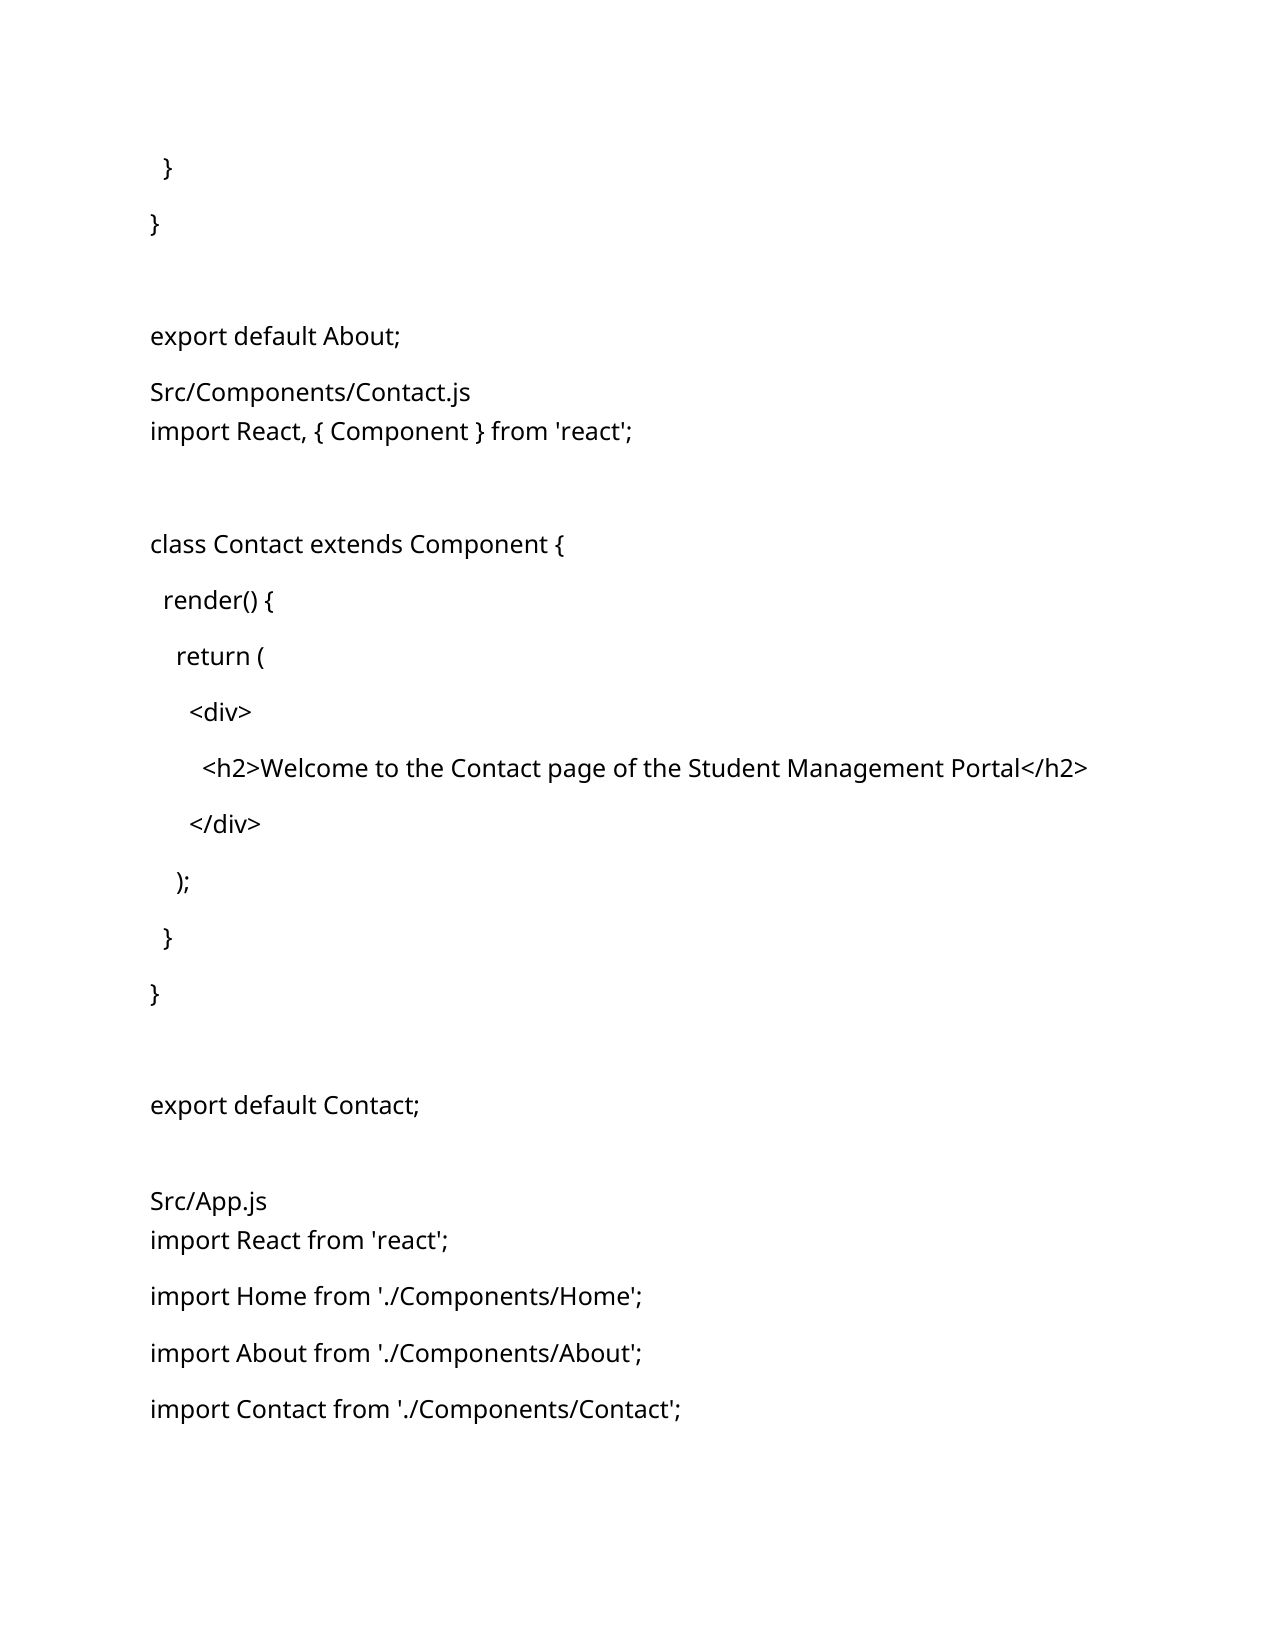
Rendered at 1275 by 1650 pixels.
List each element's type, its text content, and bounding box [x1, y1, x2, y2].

text import Home from './Components/Home'; [150, 1279, 1125, 1313]
text import Contact from './Components/Contact'; [150, 1391, 1125, 1425]
text render() { [150, 582, 1125, 617]
text Src/App.js import React from 'react'; [150, 1144, 1125, 1257]
text ); [150, 863, 1125, 897]
text class Contact extends Component { [150, 526, 1125, 560]
text import About from './Components/About'; [150, 1335, 1125, 1369]
text return ( [150, 639, 1125, 673]
text } [150, 206, 1125, 240]
text } [150, 919, 1125, 953]
text export default About; [150, 318, 1125, 352]
text </div> [150, 807, 1125, 841]
text Src/Components/Contact.js import React, { Component } from 'react'; [150, 374, 1125, 448]
text export default Contact; [150, 1088, 1125, 1122]
text <h2>Welcome to the Contact page of the Student Management Portal</h2> [150, 751, 1125, 785]
text } [150, 976, 1125, 1009]
text } [150, 150, 1125, 184]
text <div> [150, 695, 1125, 729]
